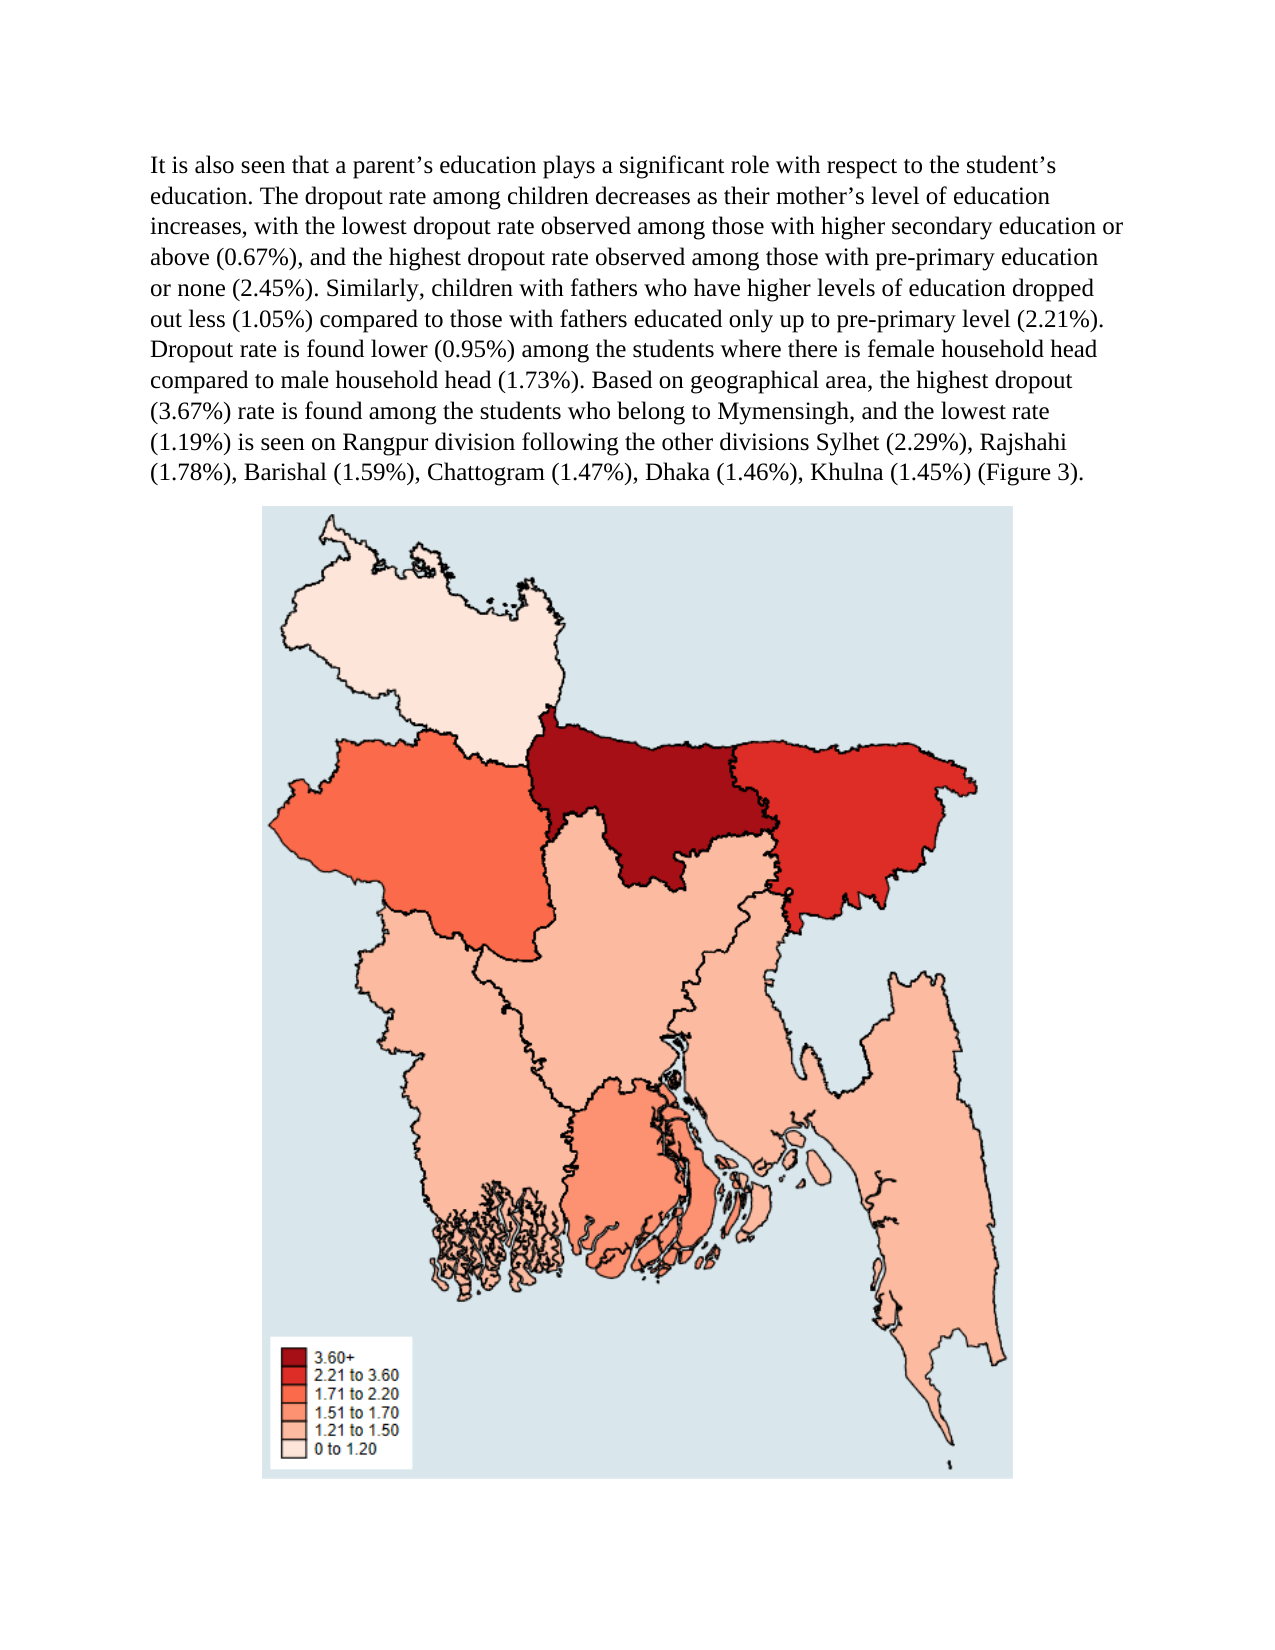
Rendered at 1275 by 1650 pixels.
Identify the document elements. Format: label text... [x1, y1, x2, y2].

text It is also seen that a parent’s education plays a significant role with respect to the student’s education. The dropout rate among children decreases as their mother’s level of education increases, with the lowest dropout rate observed among those with higher secondary education or above (0.67%), and the highest dropout rate observed among those with pre-primary education or none (2.45%). Similarly, children with fathers who have higher levels of education dropped out less (1.05%) compared to those with fathers educated only up to pre-primary level (2.21%). Dropout rate is found lower (0.95%) among the students where there is female household head compared to male household head (1.73%). Based on geographical area, the highest dropout (3.67%) rate is found among the students who belong to Mymensingh, and the lowest rate (1.19%) is seen on Rangpur division following the other divisions Sylhet (2.29%), Rajshahi (1.78%), Barishal (1.59%), Chattogram (1.47%), Dhaka (1.46%), Khulna (1.45%) (Figure 3). [150, 150, 1125, 486]
picture [262, 506, 1013, 1479]
